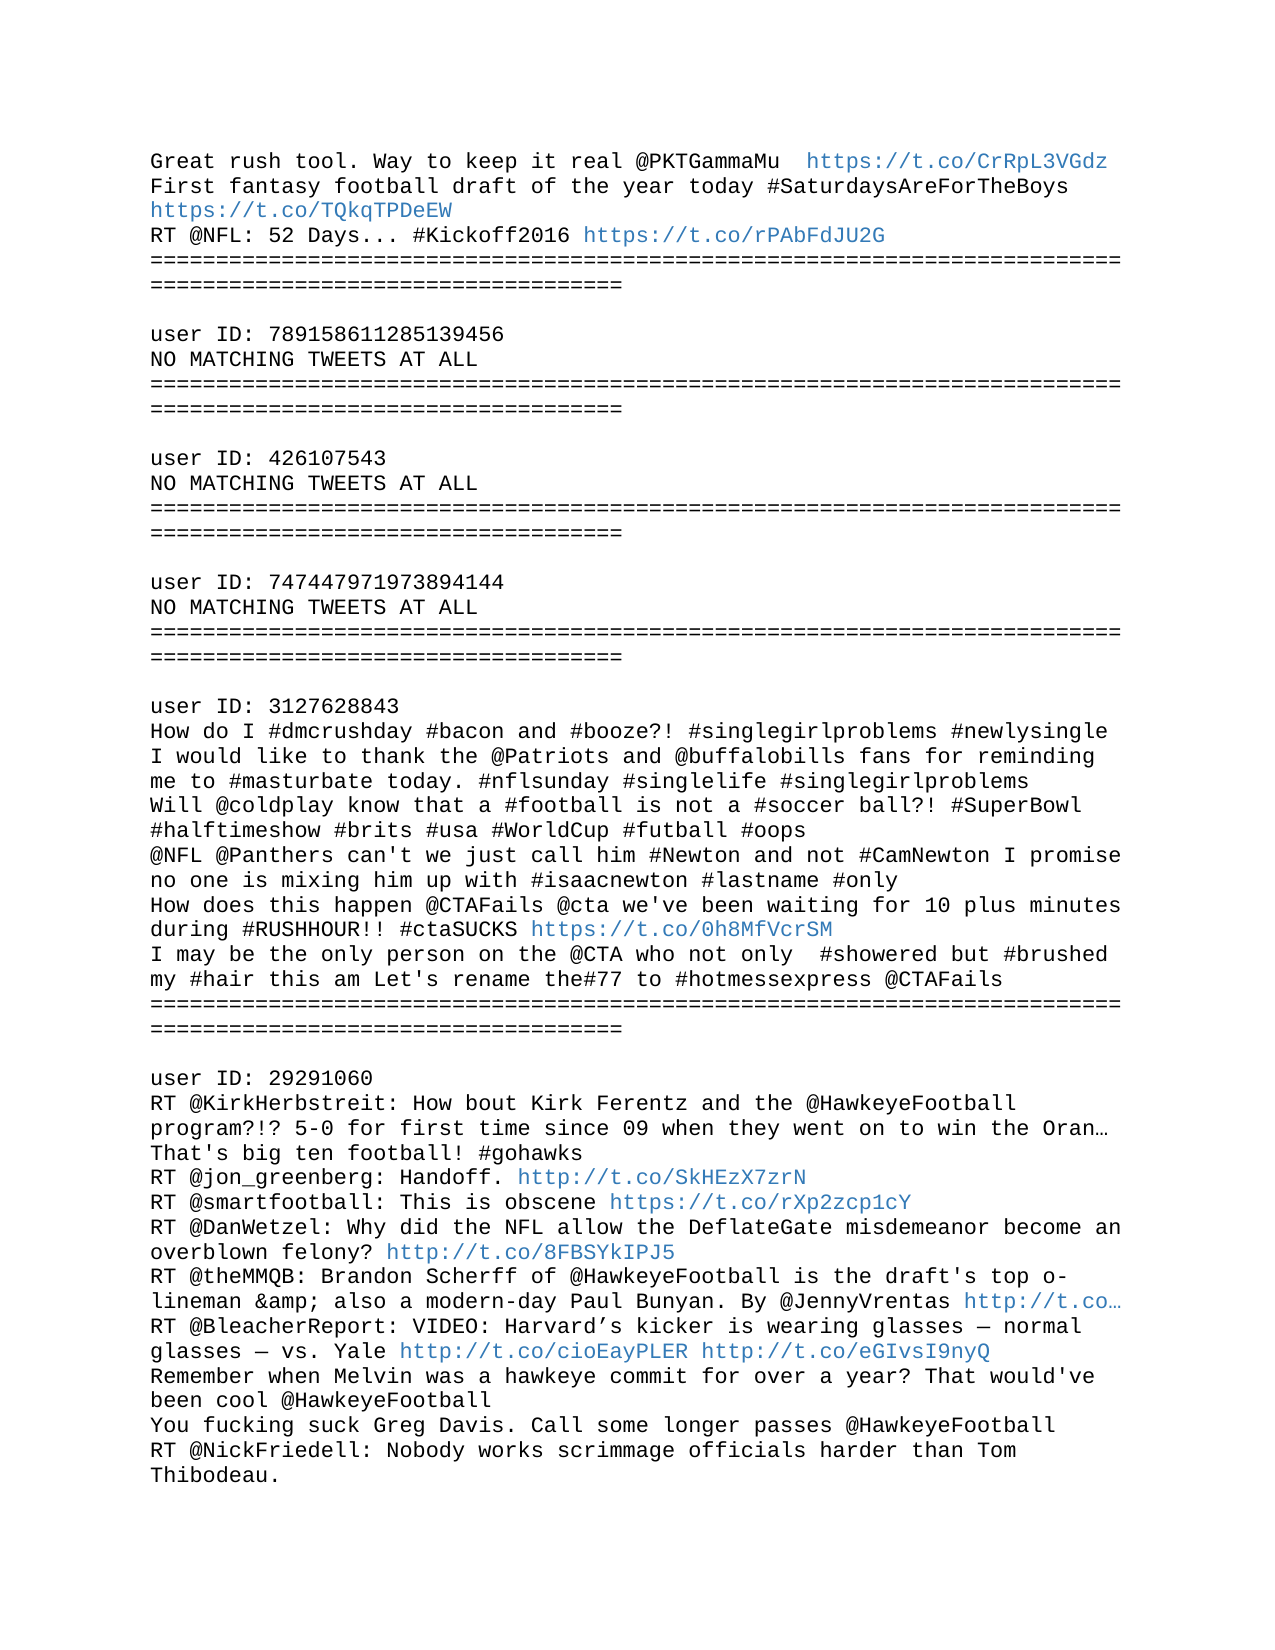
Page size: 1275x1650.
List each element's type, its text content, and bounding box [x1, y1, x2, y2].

text RT @BleacherReport: VIDEO: Harvard’s kicker is wearing glasses — normal glasses — vs. Yale http://t.co/cioEayPLER http://t.co/eGIvsI9nyQ [150, 1315, 1125, 1365]
text RT @KirkHerbstreit: How bout Kirk Ferentz and the @HawkeyeFootball program?!? 5-0 for first time since 09 when they went on to win the Oran… [150, 1092, 1125, 1142]
text NO MATCHING TWEETS AT ALL [150, 348, 1125, 373]
text RT @NickFriedell: Nobody works scrimmage officials harder than Tom Thibodeau. [150, 1439, 1125, 1489]
text You fucking suck Greg Davis. Call some longer passes @HawkeyeFootball [150, 1414, 1125, 1439]
text Will @coldplay know that a #football is not a #soccer ball?! #SuperBowl #halftimeshow #brits #usa #WorldCup #futball #oops [150, 794, 1125, 844]
text RT @smartfootball: This is obscene https://t.co/rXp2zcp1cY [150, 1191, 1125, 1216]
text RT @jon_greenberg: Handoff. http://t.co/SkHEzX7zrN [150, 1166, 1125, 1191]
text Remember when Melvin was a hawkeye commit for over a year? That would've been cool @HawkeyeFootball [150, 1365, 1125, 1414]
text Great rush tool. Way to keep it real @PKTGammaMu https://t.co/CrRpL3VGdz [150, 150, 1125, 175]
text How do I #dmcrushday #bacon and #booze?! #singlegirlproblems #newlysingle [150, 720, 1125, 745]
text ============================================================================================================== [150, 497, 1125, 547]
text I would like to thank the @Patriots and @buffalobills fans for reminding me to #masturbate today. #nflsunday #singlelife #singlegirlproblems [150, 745, 1125, 794]
text RT @DanWetzel: Why did the NFL allow the DeflateGate misdemeanor become an overblown felony? http://t.co/8FBSYkIPJ5 [150, 1216, 1125, 1266]
text First fantasy football draft of the year today #SaturdaysAreForTheBoys https://t.co/TQkqTPDeEW [150, 175, 1125, 224]
text That's big ten football! #gohawks [150, 1142, 1125, 1166]
text user ID: 29291060 [150, 1067, 1125, 1092]
text @NFL @Panthers can't we just call him #Newton and not #CamNewton I promise no one is mixing him up with #isaacnewton #lastname #only [150, 844, 1125, 894]
text NO MATCHING TWEETS AT ALL [150, 596, 1125, 621]
text user ID: 426107543 [150, 447, 1125, 472]
text NO MATCHING TWEETS AT ALL [150, 472, 1125, 497]
text I may be the only person on the @CTA who not only #showered but #brushed my #hair this am Let's rename the#77 to #hotmessexpress @CTAFails [150, 943, 1125, 993]
text How does this happen @CTAFails @cta we've been waiting for 10 plus minutes during #RUSHHOUR!! #ctaSUCKS https://t.co/0h8MfVcrSM [150, 894, 1125, 943]
text RT @NFL: 52 Days... #Kickoff2016 https://t.co/rPAbFdJU2G [150, 224, 1125, 249]
text user ID: 3127628843 [150, 695, 1125, 720]
text RT @theMMQB: Brandon Scherff of @HawkeyeFootball is the draft's top o-lineman &amp; also a modern-day Paul Bunyan. By @JennyVrentas http://t.co… [150, 1266, 1125, 1315]
text ============================================================================================================== [150, 373, 1125, 423]
text ============================================================================================================== [150, 621, 1125, 671]
text user ID: 747447971973894144 [150, 571, 1125, 596]
text ============================================================================================================== [150, 993, 1125, 1042]
text ============================================================================================================== [150, 249, 1125, 299]
text user ID: 789158611285139456 [150, 323, 1125, 348]
